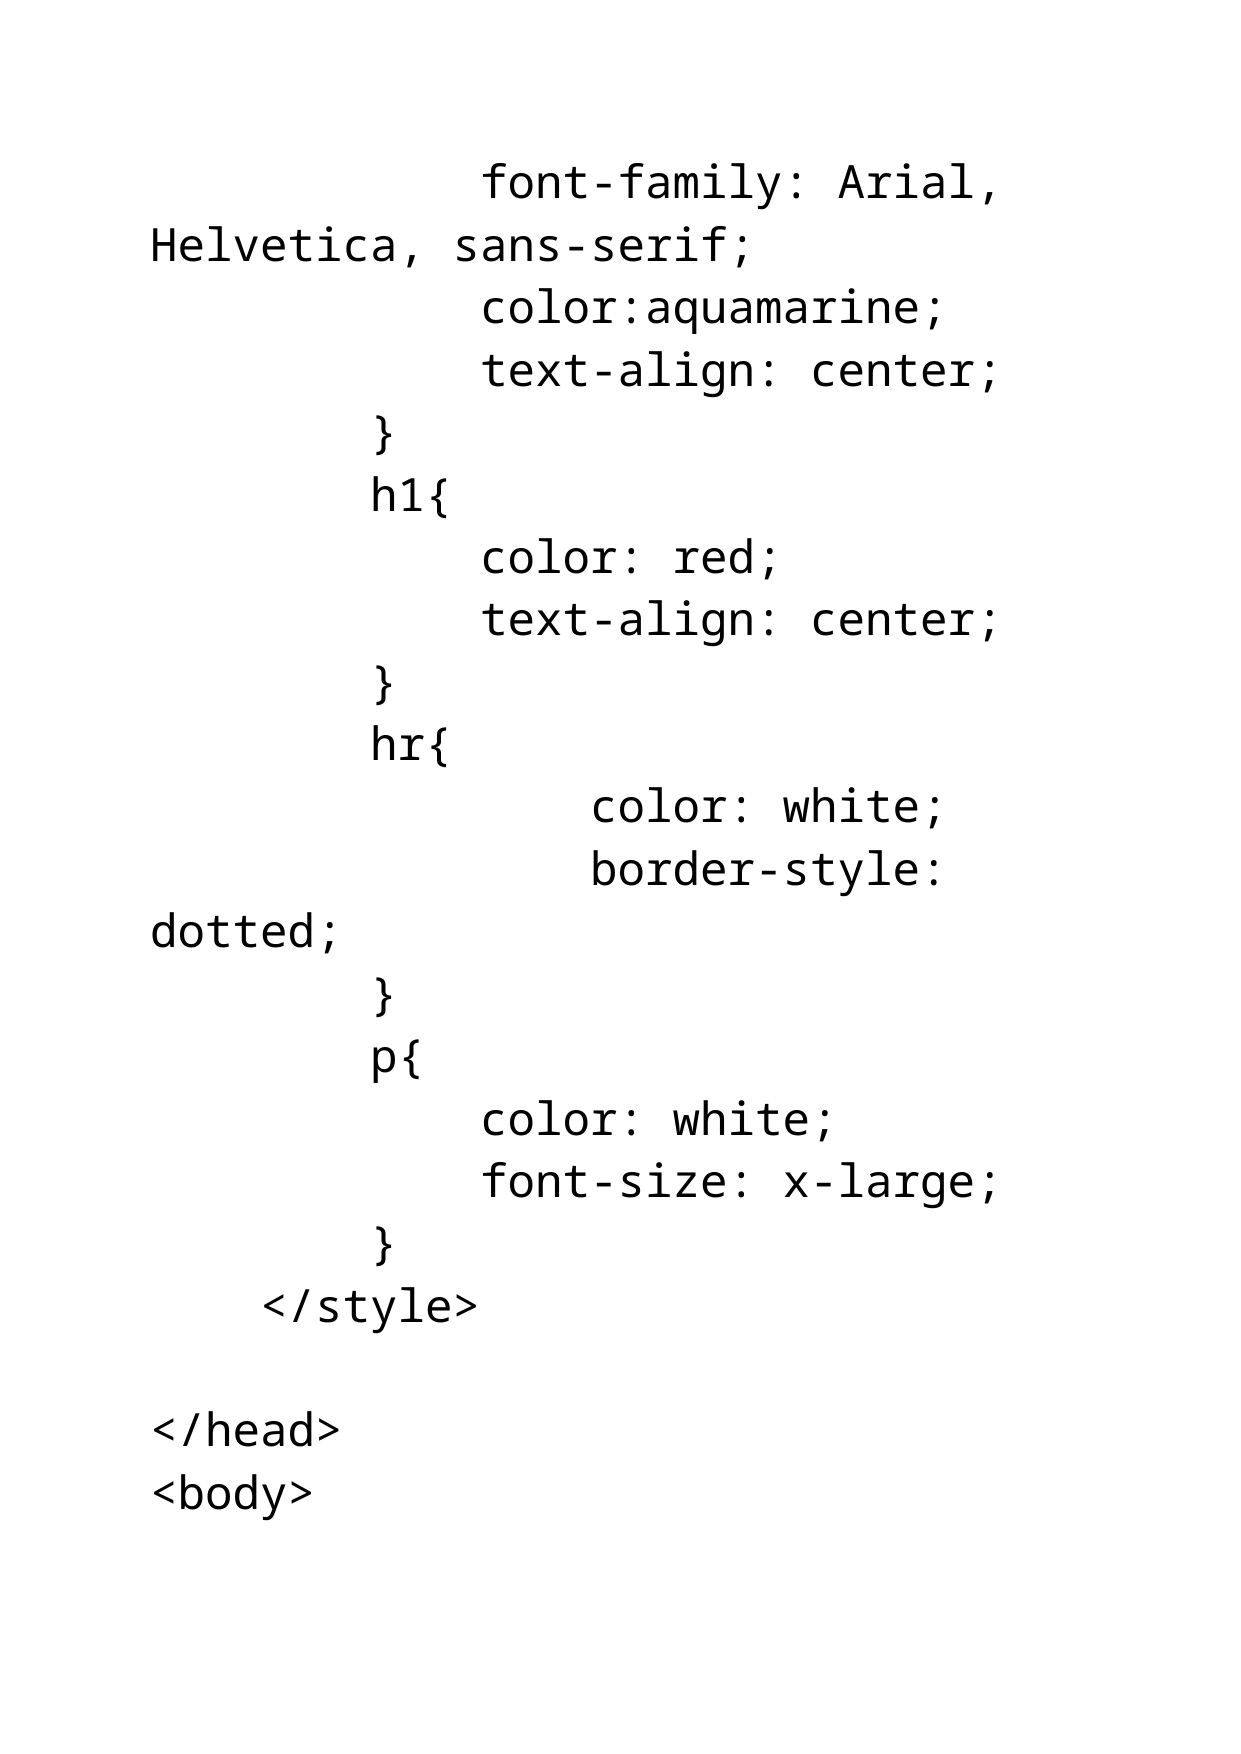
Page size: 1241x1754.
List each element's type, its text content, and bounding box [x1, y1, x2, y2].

text color:aquamarine; [150, 275, 1090, 337]
text } [150, 961, 1090, 1023]
text p{ [150, 1023, 1090, 1086]
text color: red; [150, 524, 1090, 587]
text color: white; [150, 774, 1090, 836]
text color: white; [150, 1086, 1090, 1148]
text } [150, 649, 1090, 712]
text text-align: center; [150, 587, 1090, 649]
text } [150, 399, 1090, 462]
text h1{ [150, 462, 1090, 524]
text } [150, 1211, 1090, 1273]
text font-family: Arial, Helvetica, sans-serif; [150, 150, 1090, 275]
text font-size: x-large; [150, 1148, 1090, 1211]
text </head> [150, 1398, 1090, 1460]
text text-align: center; [150, 337, 1090, 399]
text hr{ [150, 712, 1090, 774]
text </style> [150, 1273, 1090, 1336]
text <body> [150, 1460, 1090, 1523]
text border-style: dotted; [150, 836, 1090, 961]
